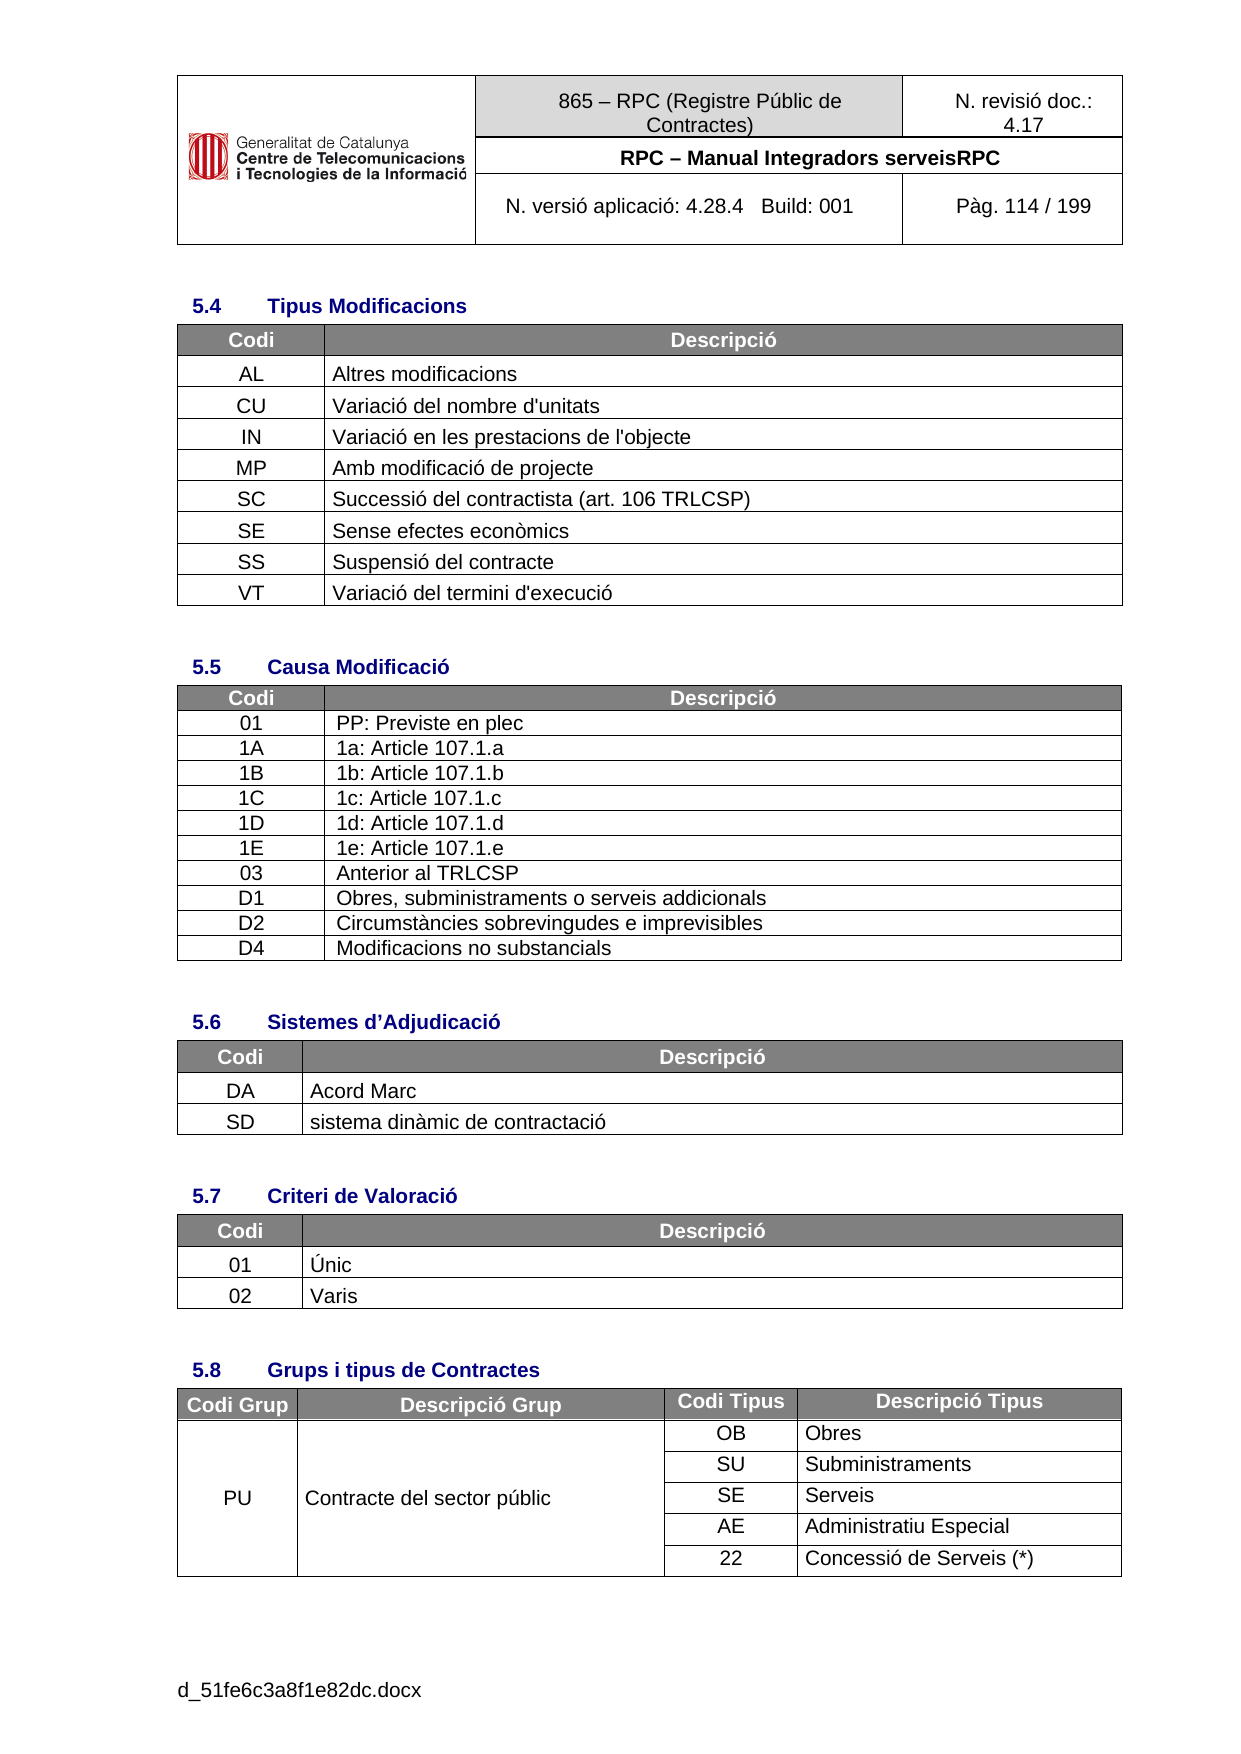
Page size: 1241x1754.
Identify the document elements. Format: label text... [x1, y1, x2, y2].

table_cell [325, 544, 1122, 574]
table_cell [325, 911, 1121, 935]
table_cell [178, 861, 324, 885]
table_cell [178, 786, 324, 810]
subtitle Grups i tipus de Contractes [192, 1358, 1122, 1382]
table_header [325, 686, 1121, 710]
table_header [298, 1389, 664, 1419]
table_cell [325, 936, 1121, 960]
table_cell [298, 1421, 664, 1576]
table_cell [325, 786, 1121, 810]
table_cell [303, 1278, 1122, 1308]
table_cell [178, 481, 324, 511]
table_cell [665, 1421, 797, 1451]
subtitle Causa Modificació [192, 655, 1122, 679]
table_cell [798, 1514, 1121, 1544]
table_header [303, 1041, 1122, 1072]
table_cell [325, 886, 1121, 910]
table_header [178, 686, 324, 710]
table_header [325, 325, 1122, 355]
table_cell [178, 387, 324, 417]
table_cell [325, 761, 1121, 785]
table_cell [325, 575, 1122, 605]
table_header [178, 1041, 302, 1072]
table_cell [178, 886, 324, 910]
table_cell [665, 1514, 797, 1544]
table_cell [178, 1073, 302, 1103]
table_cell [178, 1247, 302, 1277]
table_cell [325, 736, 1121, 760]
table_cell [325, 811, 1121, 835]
picture [188, 133, 467, 182]
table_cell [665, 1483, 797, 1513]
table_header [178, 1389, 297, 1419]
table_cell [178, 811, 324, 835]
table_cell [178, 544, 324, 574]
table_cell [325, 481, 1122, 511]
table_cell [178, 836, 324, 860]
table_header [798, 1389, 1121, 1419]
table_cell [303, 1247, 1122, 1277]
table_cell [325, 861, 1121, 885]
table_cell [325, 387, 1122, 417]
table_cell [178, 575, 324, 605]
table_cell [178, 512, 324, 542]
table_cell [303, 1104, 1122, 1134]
subtitle Criteri de Valoració [192, 1184, 1122, 1208]
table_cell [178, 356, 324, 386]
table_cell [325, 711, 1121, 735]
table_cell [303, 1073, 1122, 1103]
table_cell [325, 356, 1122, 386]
subtitle Sistemes d’Adjudicació [192, 1010, 1122, 1034]
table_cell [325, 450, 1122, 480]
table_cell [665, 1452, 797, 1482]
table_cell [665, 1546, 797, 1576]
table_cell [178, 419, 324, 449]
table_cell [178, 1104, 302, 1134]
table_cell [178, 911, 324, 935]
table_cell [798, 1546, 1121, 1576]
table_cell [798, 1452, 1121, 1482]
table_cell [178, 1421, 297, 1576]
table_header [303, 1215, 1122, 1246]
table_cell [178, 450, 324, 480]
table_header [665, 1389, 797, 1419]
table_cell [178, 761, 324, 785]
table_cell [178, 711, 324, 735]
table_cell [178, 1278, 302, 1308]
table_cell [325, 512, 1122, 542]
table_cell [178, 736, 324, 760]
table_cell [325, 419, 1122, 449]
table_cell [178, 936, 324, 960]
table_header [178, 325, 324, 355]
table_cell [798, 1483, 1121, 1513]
subtitle Tipus Modificacions [192, 293, 1122, 317]
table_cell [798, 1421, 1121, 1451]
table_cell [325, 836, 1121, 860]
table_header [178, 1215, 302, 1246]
